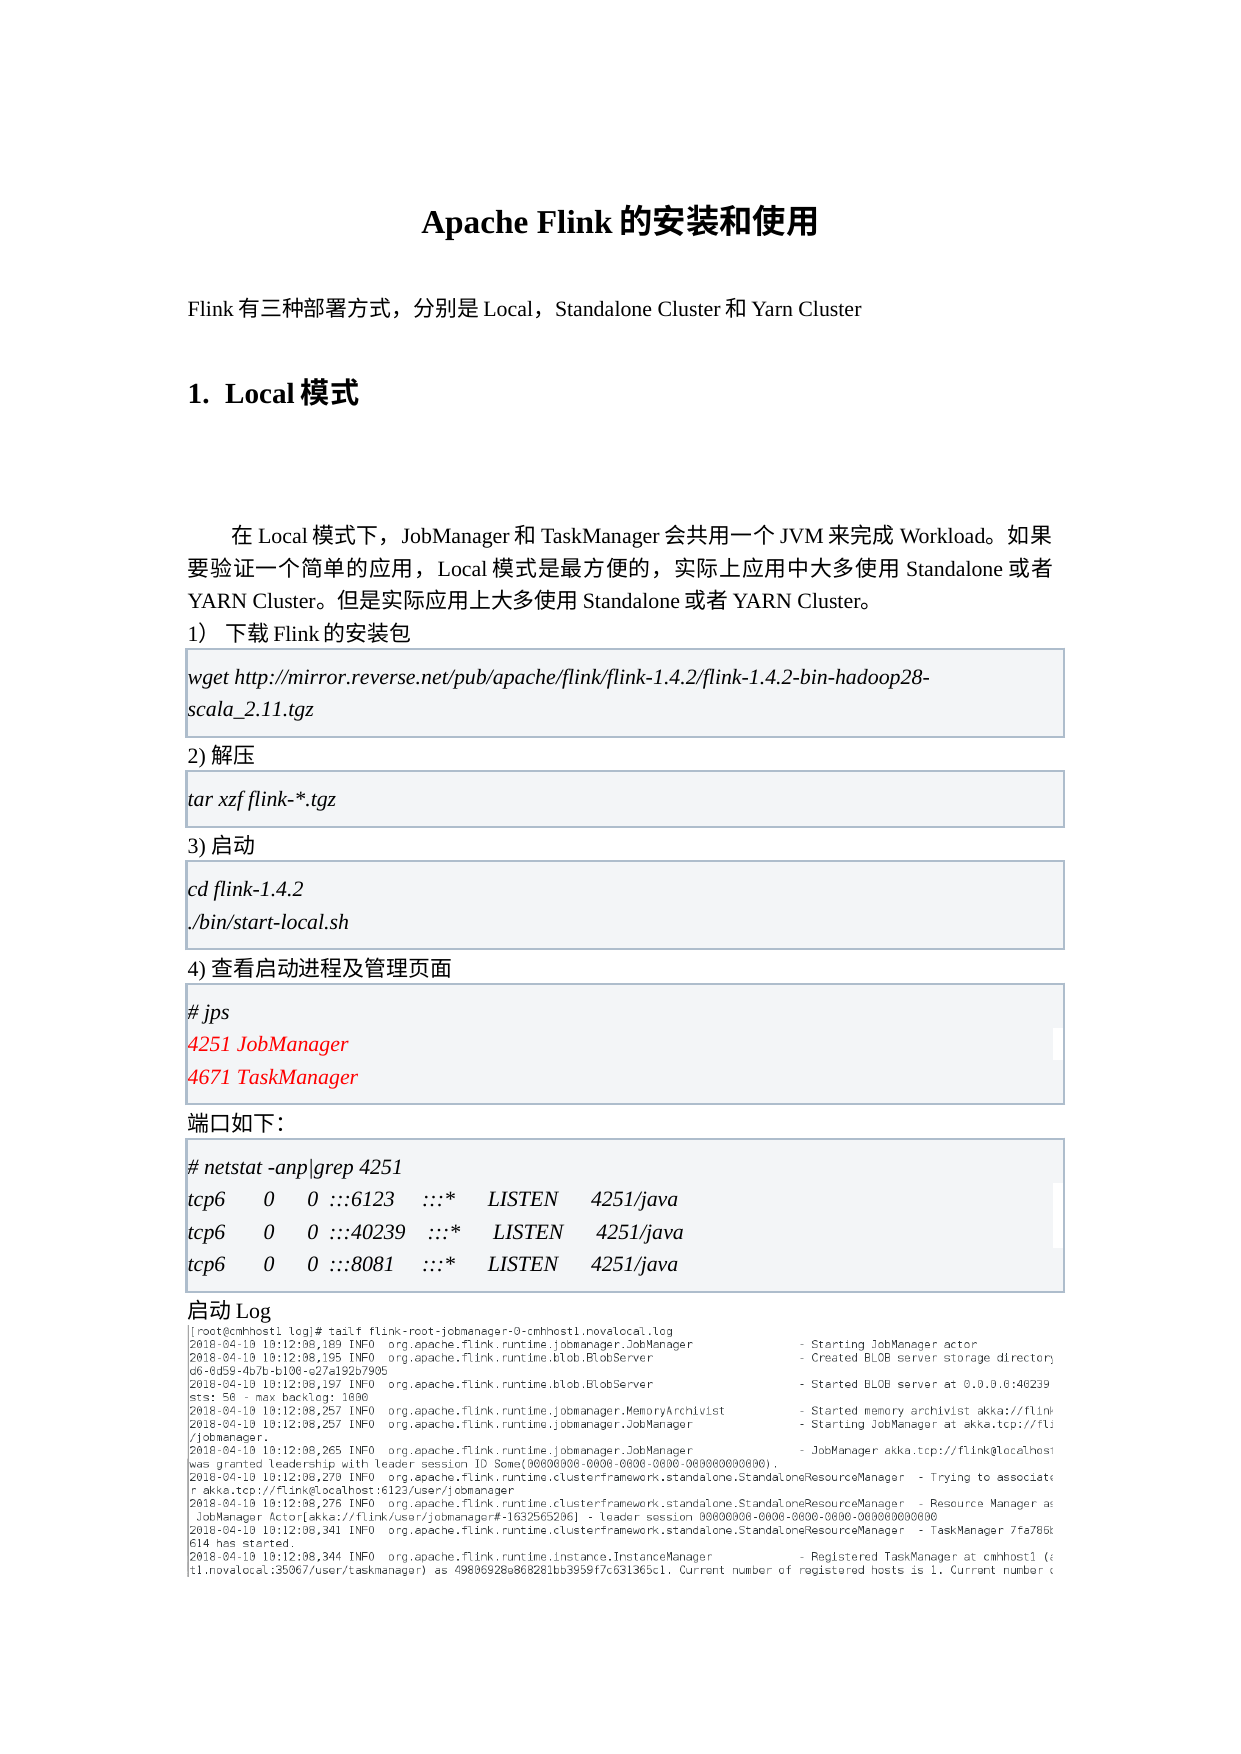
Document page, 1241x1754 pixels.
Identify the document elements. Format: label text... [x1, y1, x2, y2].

text ./bin/start-local.sh [188, 893, 1063, 948]
text cd flink-1.4.2 [188, 862, 1063, 893]
picture [187, 1325, 1053, 1577]
text tar xzf flink-*.tgz [188, 772, 1063, 826]
text 4671 TaskManager [188, 1048, 1063, 1103]
text 端口如下： [187, 1105, 1053, 1138]
text 3) 启动 [187, 828, 1053, 860]
subtitle Local模式 [187, 359, 1053, 424]
text 启动Log [187, 1293, 1053, 1325]
text 2) 解压 [187, 738, 1053, 770]
title Apache Flink的安装和使用 [187, 187, 1053, 252]
text # jps [188, 985, 1063, 1028]
text tcp6 0 0 :::6123 :::* LISTEN 4251/java [188, 1183, 1053, 1215]
text Flink有三种部署方式，分别是Local，Standalone Cluster和Yarn Cluster [187, 291, 1053, 323]
text # netstat -anp|grep 4251 [188, 1140, 1063, 1183]
text tcp6 0 0 :::8081 :::* LISTEN 4251/java [188, 1235, 1063, 1291]
list 下载Flink的安装包 [187, 615, 1053, 648]
text 4251 JobManager [188, 1028, 1053, 1048]
text tcp6 0 0 :::40239 :::* LISTEN 4251/java [188, 1215, 1053, 1235]
text wget http://mirror.reverse.net/pub/apache/flink/flink-1.4.2/flink-1.4.2-bin-hadoop28-scala_2.11.tgz [188, 650, 1063, 736]
text 在Local模式下，JobManager和TaskManager会共用一个JVM来完成Workload。如果要验证一个简单的应用，Local模式是最方便的，实际上应用中大多使用Standalone或者YARN Cluster。但是实际应用上大多使用Standalone或者YARN Cluster。 [187, 518, 1053, 615]
text 4) 查看启动进程及管理页面 [187, 950, 1053, 983]
